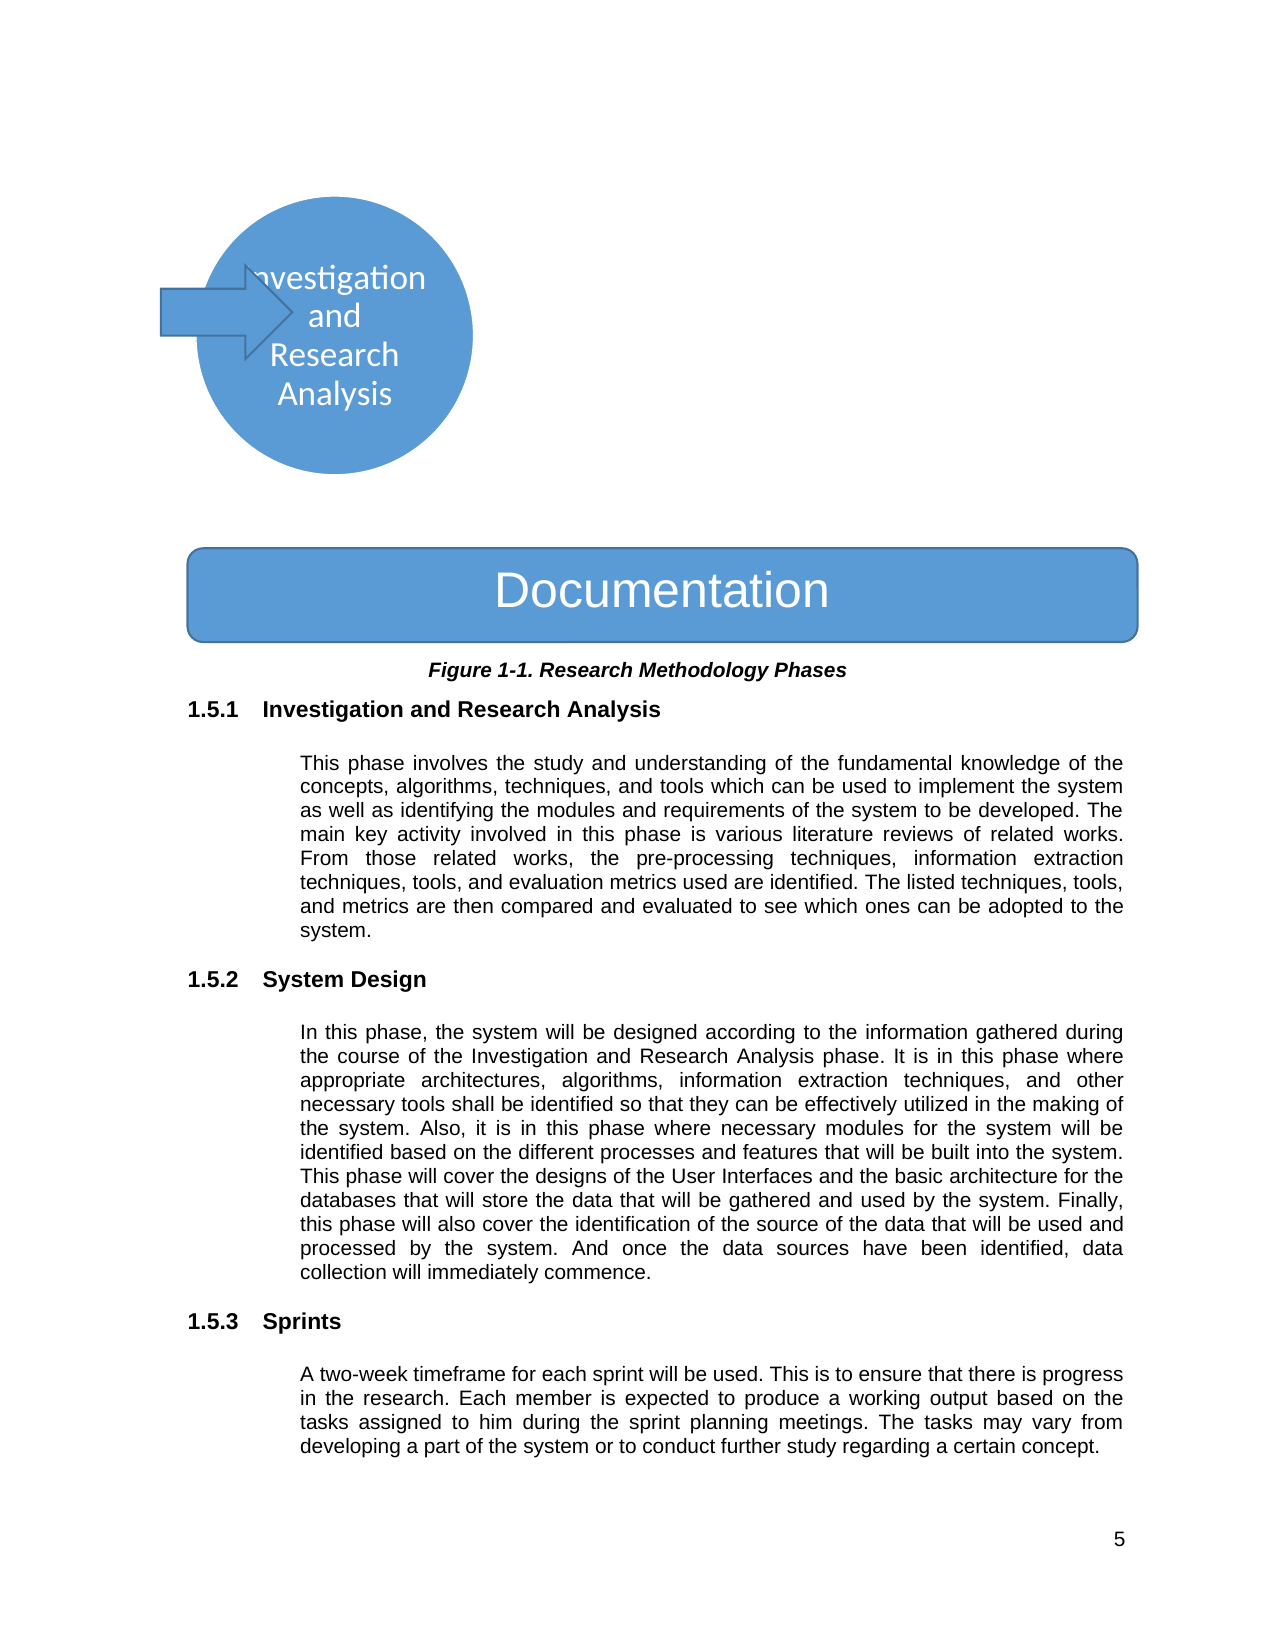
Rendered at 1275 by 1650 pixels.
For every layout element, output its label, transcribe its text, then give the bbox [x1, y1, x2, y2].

text In this phase, the system will be designed according to the information gathered during the course of the Investigation and Research Analysis phase. It is in this phase where appropriate architectures, algorithms, information extraction techniques, and other necessary tools shall be identified so that they can be effectively utilized in the making of the system. Also, it is in this phase where necessary modules for the system will be identified based on the different processes and features that will be built into the system. This phase will cover the designs of the User Interfaces and the basic architecture for the databases that will store the data that will be gathered and used by the system. Finally, this phase will also cover the identification of the source of the data that will be used and processed by the system. And once the data sources have been identified, data collection will immediately commence. [300, 1020, 1125, 1284]
subtitle Investigation and Research Analysis [187, 696, 1125, 723]
text This phase involves the study and understanding of the fundamental knowledge of the concepts, algorithms, techniques, and tools which can be used to implement the system as well as identifying the modules and requirements of the system to be developed. The main key activity involved in this phase is various literature reviews of related works. From those related works, the pre-processing techniques, information extraction techniques, tools, and evaluation metrics used are identified. The listed techniques, tools, and metrics are then compared and evaluated to see which ones can be adopted to the system. [300, 750, 1125, 942]
text A two-week timeframe for each sprint will be used. This is to ensure that there is progress in the research. Each member is expected to produce a working output based on the tasks assigned to him during the sprint planning meetings. The tasks may vary from developing a part of the system or to conduct further study regarding a certain concept. [300, 1362, 1125, 1458]
subtitle System Design [187, 966, 1125, 992]
subtitle Sprints [187, 1308, 1125, 1334]
